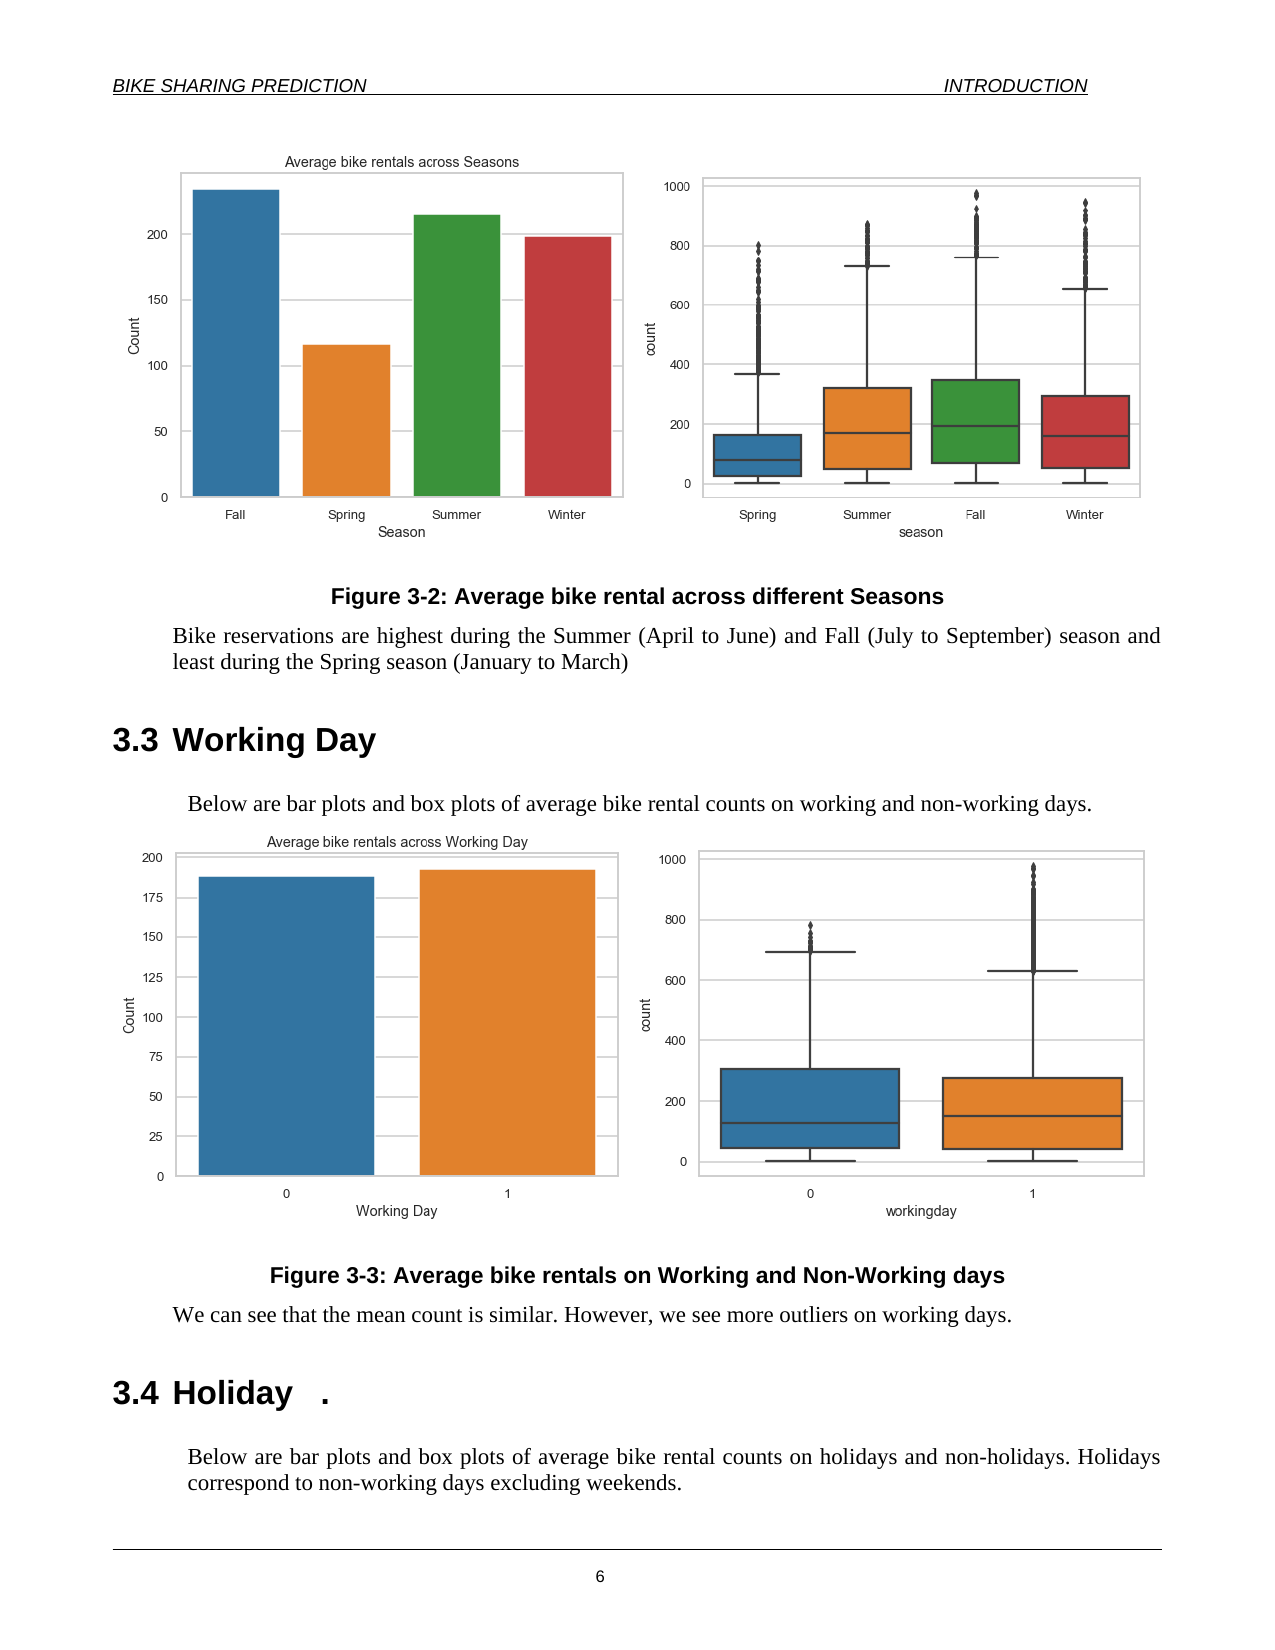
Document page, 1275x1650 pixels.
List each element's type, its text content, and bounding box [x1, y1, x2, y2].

text Below are bar plots and box plots of average bike rental counts on working and non-working days. [187, 790, 1162, 817]
picture [116, 829, 1159, 1225]
text We can see that the mean count is similar. However, we see more outliers on working days. [172, 1301, 1162, 1327]
subtitle Holiday . [112, 1373, 1162, 1411]
text Below are bar plots and box plots of average bike rental counts on holidays and non-holidays. Holidays correspond to non-working days excluding weekends. [187, 1443, 1162, 1496]
subtitle Working Day [112, 720, 1162, 759]
picture [121, 150, 1154, 546]
text Bike reservations are highest during the Summer (April to June) and Fall (July to September) season and least during the Spring season (January to March) [172, 622, 1162, 674]
